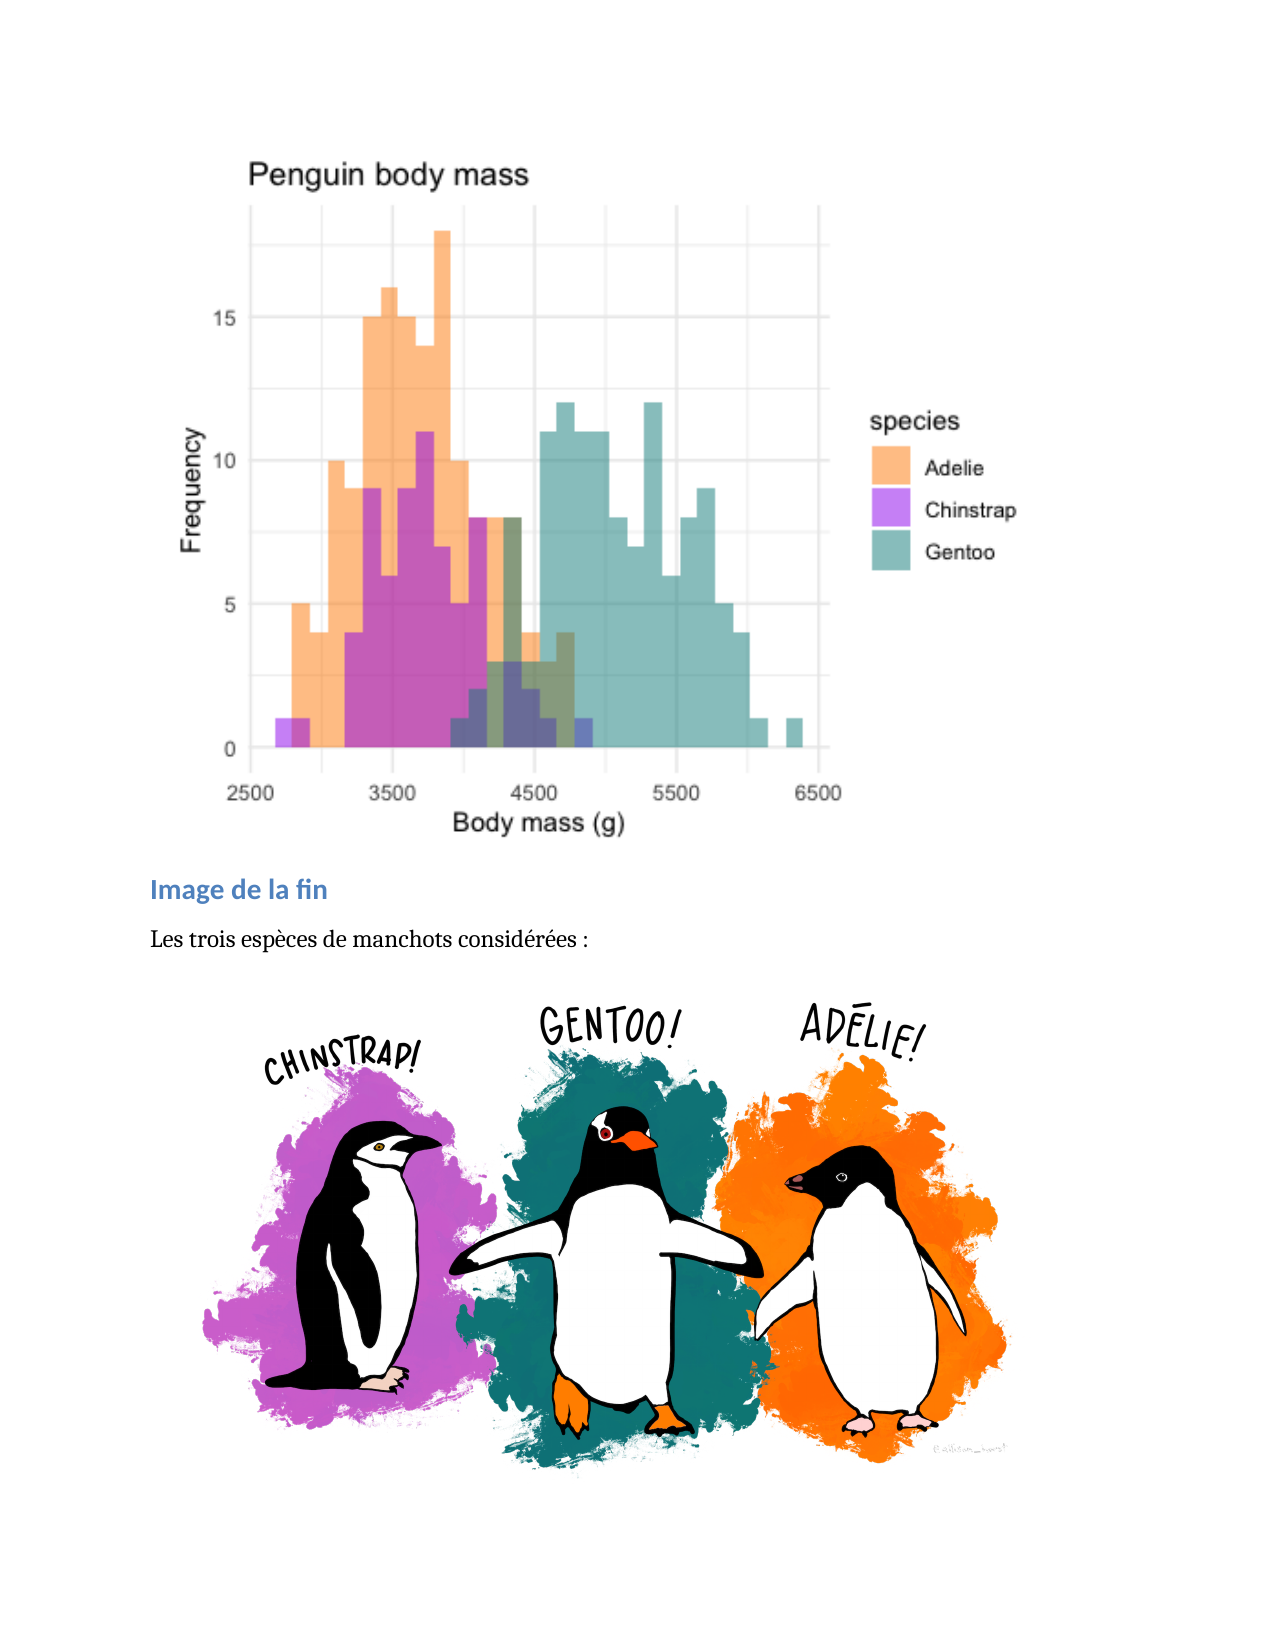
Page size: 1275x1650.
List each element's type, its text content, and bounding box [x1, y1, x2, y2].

picture [168, 150, 1044, 850]
text Les trois espèces de manchots considérées : [150, 925, 1125, 954]
subtitle Image de la fin [150, 871, 1125, 906]
picture [168, 972, 1044, 1495]
